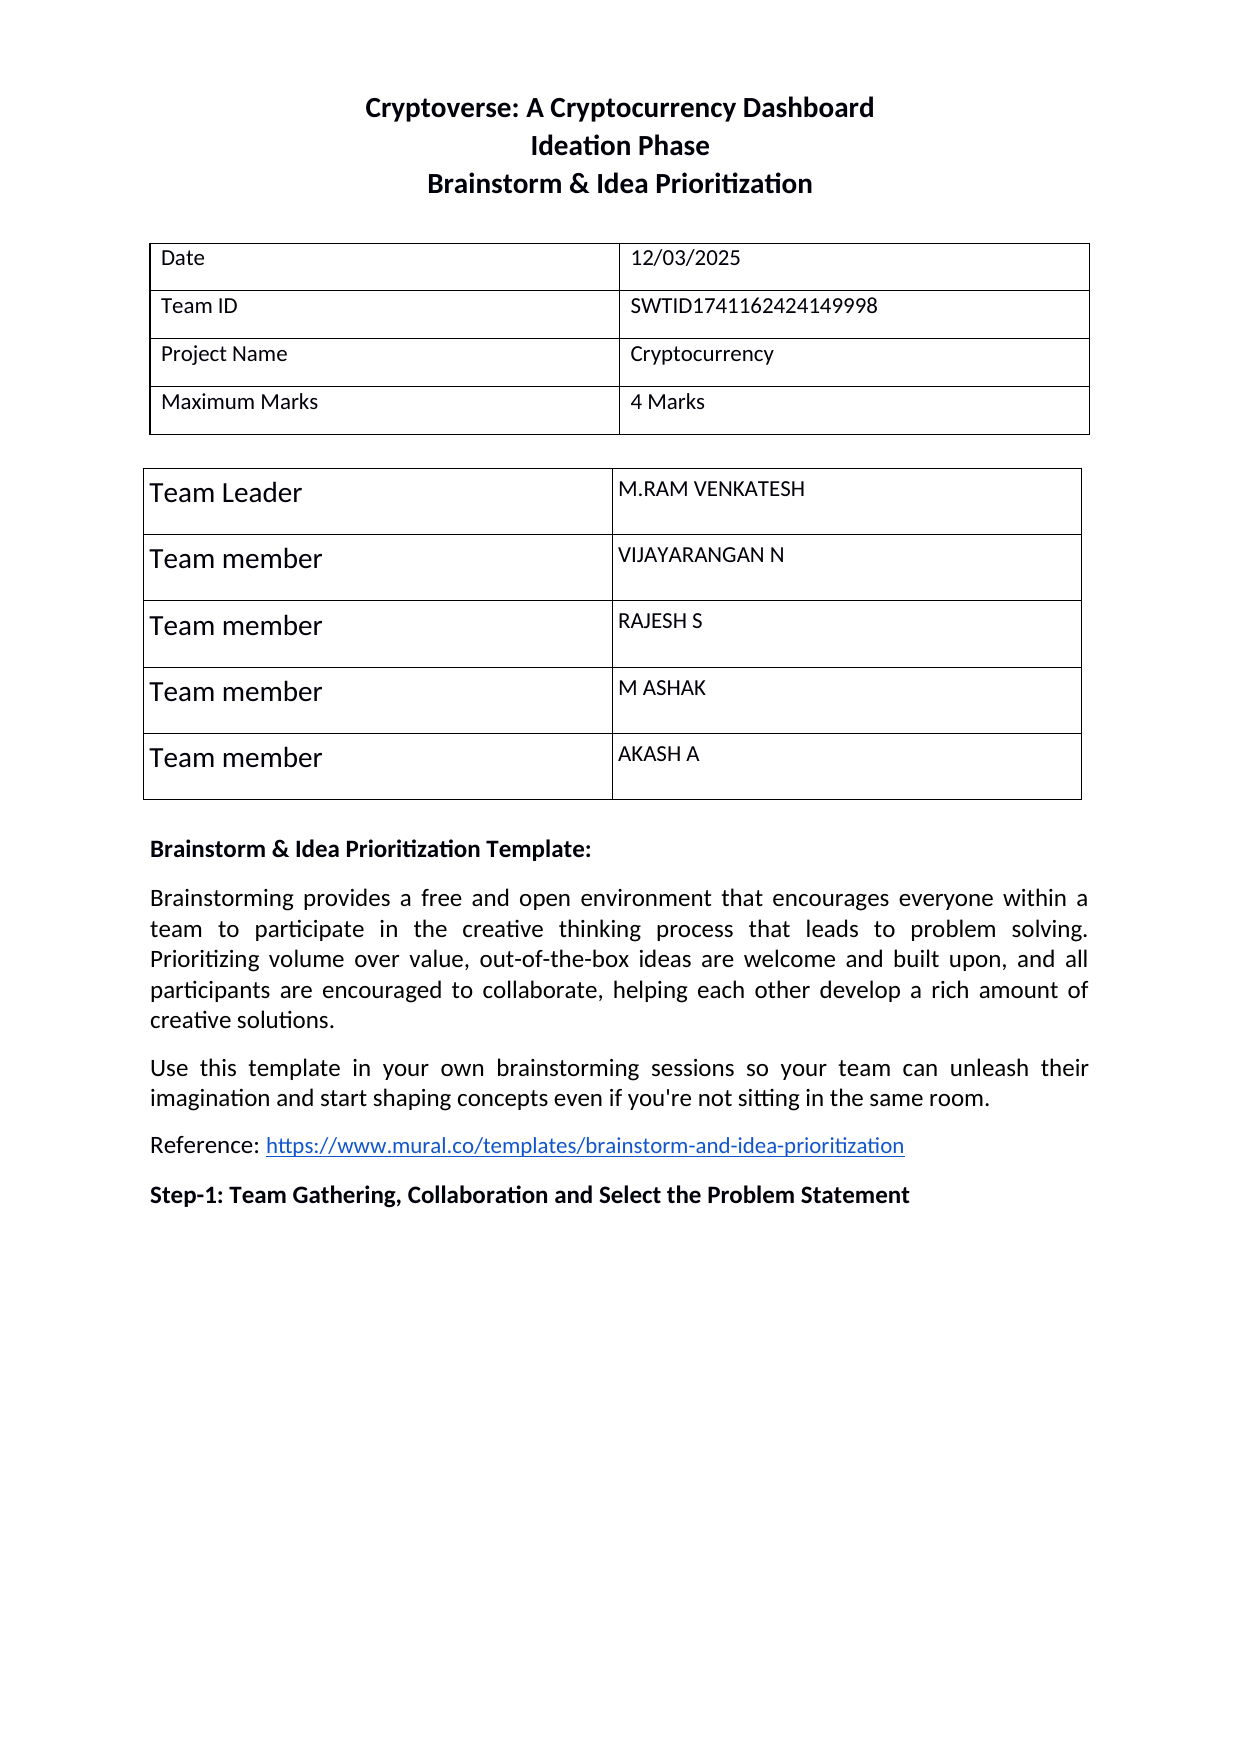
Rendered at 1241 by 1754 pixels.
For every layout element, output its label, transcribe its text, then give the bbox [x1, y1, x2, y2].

table_cell AKASH A [613, 734, 1081, 799]
table_cell Team ID [151, 291, 619, 338]
table_cell M ASHAK [613, 668, 1081, 733]
table_cell Team member [144, 535, 612, 600]
table_header M.RAM VENKATESH [613, 469, 1081, 534]
table_header Team Leader [144, 469, 612, 534]
text Use this template in your own brainstorming sessions so your team can unleash their imagination and start shaping concepts even if you're not sitting in the same room. [150, 1052, 1090, 1113]
table_cell Team member [144, 668, 612, 733]
table_cell RAJESH S [613, 601, 1081, 667]
table_cell 4 Marks [620, 387, 1089, 434]
text Ideation Phase [150, 127, 1090, 163]
table_header Date [151, 244, 619, 290]
table_cell Cryptocurrency [620, 339, 1089, 386]
text Brainstorming provides a free and open environment that encourages everyone within a team to participate in the creative thinking process that leads to problem solving. Prioritizing volume over value, out-of-the-box ideas are welcome and built upon, and all participants are encouraged to collaborate, helping each other develop a rich amount of creative solutions. [150, 882, 1090, 1035]
table_header 12/03/2025 [620, 244, 1089, 290]
table_cell Maximum Marks [151, 387, 619, 434]
table_cell SWTID1741162424149998 [620, 291, 1089, 338]
text Step-1: Team Gathering, Collaboration and Select the Problem Statement [150, 1179, 1090, 1209]
text Brainstorm & Idea Prioritization [150, 166, 1090, 201]
table_cell VIJAYARANGAN N [613, 535, 1081, 600]
text Brainstorm & Idea Prioritization Template: [150, 833, 1090, 863]
table_cell Project Name [151, 339, 619, 386]
text Cryptoverse: A Cryptocurrency Dashboard [150, 89, 1090, 124]
text Reference: https://www.mural.co/templates/brainstorm-and-idea-prioritization [150, 1129, 1090, 1160]
table_cell Team member [144, 601, 612, 667]
table_cell Team member [144, 734, 612, 799]
